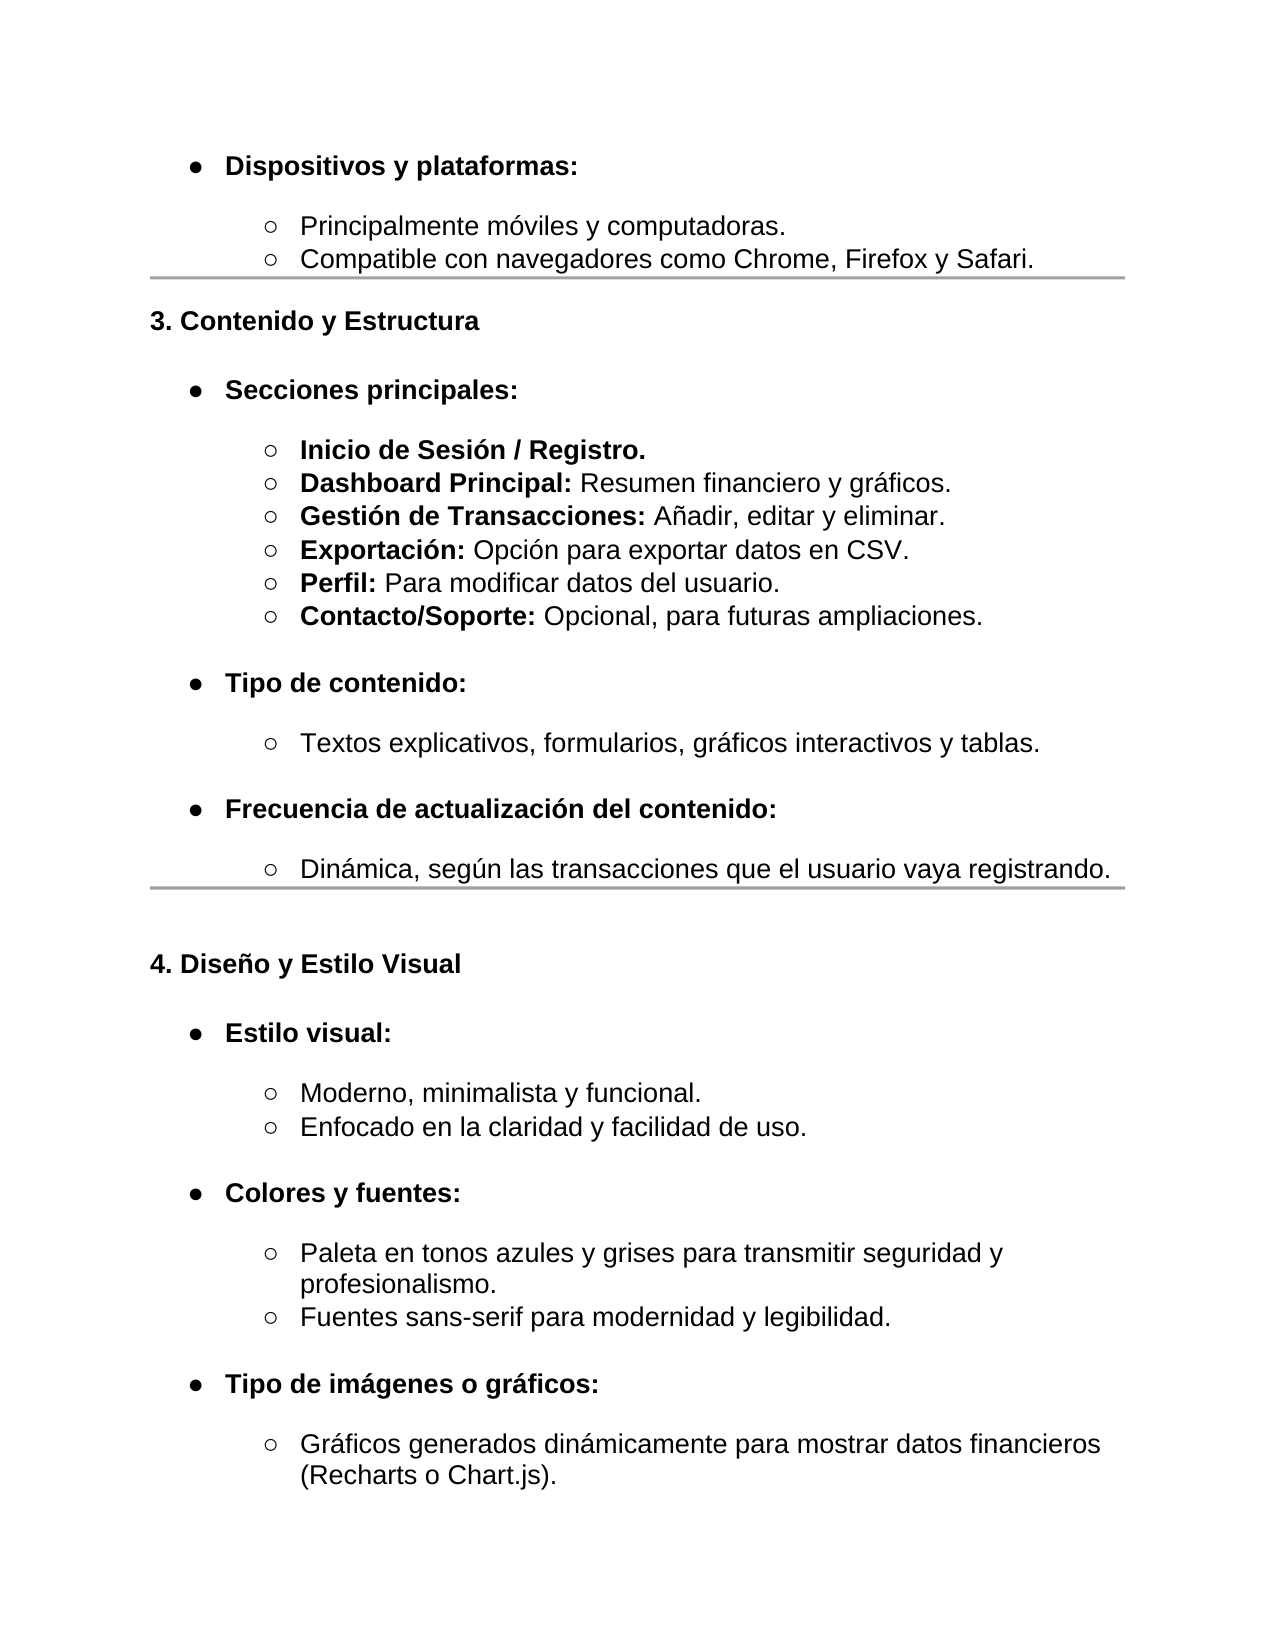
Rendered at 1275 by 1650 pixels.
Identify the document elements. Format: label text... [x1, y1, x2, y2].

list Contacto/Soporte: Opcional, para futuras ampliaciones. [262, 600, 1125, 632]
list Colores y fuentes: [187, 1177, 1125, 1235]
list Moderno, minimalista y funcional. [262, 1077, 1125, 1108]
list Enfocado en la claridad y facilidad de uso. [262, 1111, 1125, 1142]
list Inicio de Sesión / Registro. [262, 434, 1125, 465]
list Textos explicativos, formularios, gráficos interactivos y tablas. [262, 727, 1125, 758]
list Paleta en tonos azules y grises para transmitir seguridad y profesionalismo. [262, 1237, 1125, 1299]
list Perfil: Para modificar datos del usuario. [262, 567, 1125, 598]
list Tipo de contenido: [187, 667, 1125, 725]
list Gestión de Transacciones: Añadir, editar y eliminar. [262, 500, 1125, 532]
list Gráficos generados dinámicamente para mostrar datos financieros (Recharts o Chart.js). [262, 1428, 1125, 1490]
subtitle 3. Contenido y Estructura [150, 305, 1125, 336]
list Frecuencia de actualización del contenido: [187, 793, 1125, 851]
list Dinámica, según las transacciones que el usuario vaya registrando. [262, 853, 1125, 884]
list Fuentes sans-serif para modernidad y legibilidad. [262, 1301, 1125, 1333]
list Secciones principales: [187, 374, 1125, 432]
list Dispositivos y plataformas: [187, 150, 1125, 208]
list Estilo visual: [187, 1017, 1125, 1075]
list Principalmente móviles y computadoras. [262, 210, 1125, 241]
subtitle 4. Diseño y Estilo Visual [150, 948, 1125, 979]
list Dashboard Principal: Resumen financiero y gráficos. [262, 467, 1125, 498]
list Tipo de imágenes o gráficos: [187, 1368, 1125, 1426]
list Compatible con navegadores como Chrome, Firefox y Safari. [262, 243, 1125, 274]
list Exportación: Opción para exportar datos en CSV. [262, 534, 1125, 565]
